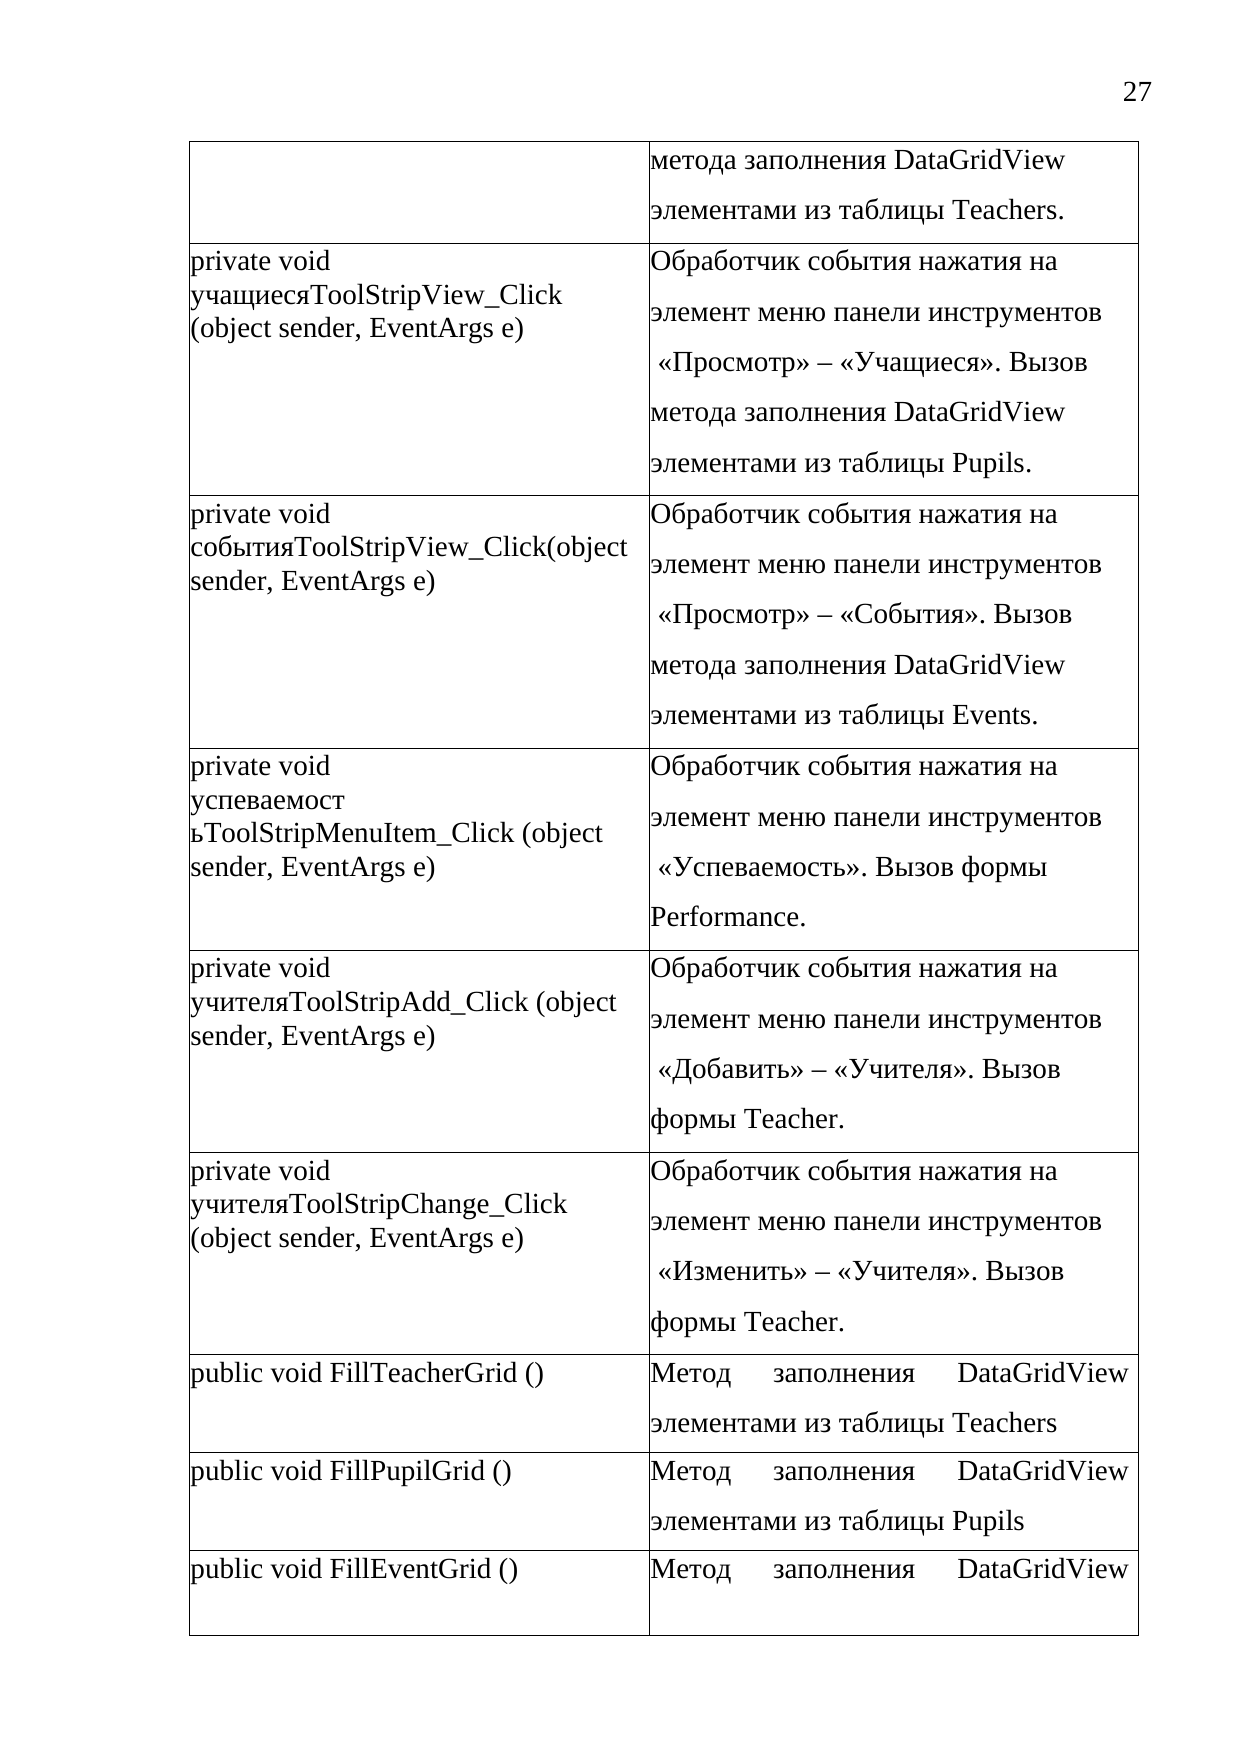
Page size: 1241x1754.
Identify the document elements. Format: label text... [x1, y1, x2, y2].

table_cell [190, 142, 649, 242]
table_cell Обработчик события нажатия на элемент меню панели инструментов «Добавить» – «Учителя». Вызов формы Teacher. [650, 951, 1138, 1152]
table_cell public void FillTeacherGrid () [190, 1355, 649, 1452]
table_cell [650, 142, 1138, 242]
table_cell private void учителяToolStripAdd_Click (object sender, EventArgs e) [190, 951, 649, 1152]
table_cell public void FillPupilGrid () [190, 1453, 649, 1550]
table_cell private void учащиесяToolStripView_Click (object sender, EventArgs e) [190, 244, 649, 495]
table_cell private void событияToolStripView_Click(object sender, EventArgs e) [190, 496, 649, 747]
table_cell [190, 1551, 649, 1635]
table_cell Метод заполнения DataGridView элементами из таблицы Pupils [650, 1453, 1138, 1550]
table_cell private void успеваемостьToolStripMenuItem_Click (object sender, EventArgs e) [190, 749, 649, 949]
table_cell Обработчик события нажатия на элемент меню панели инструментов «Просмотр» – «События». Вызов метода заполнения DataGridView элементами из таблицы Events. [650, 496, 1138, 747]
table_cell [650, 1551, 1138, 1635]
table_cell Обработчик события нажатия на элемент меню панели инструментов «Просмотр» – «Учащиеся». Вызов метода заполнения DataGridView элементами из таблицы Pupils. [650, 244, 1138, 495]
table_cell Обработчик события нажатия на элемент меню панели инструментов «Успеваемость». Вызов формы Performance. [650, 749, 1138, 949]
table_cell private void учителяToolStripChange_Click (object sender, EventArgs e) [190, 1153, 649, 1354]
table_cell Метод заполнения DataGridView элементами из таблицы Teachers [650, 1355, 1138, 1452]
table_cell Обработчик события нажатия на элемент меню панели инструментов «Изменить» – «Учителя». Вызов формы Teacher. [650, 1153, 1138, 1354]
